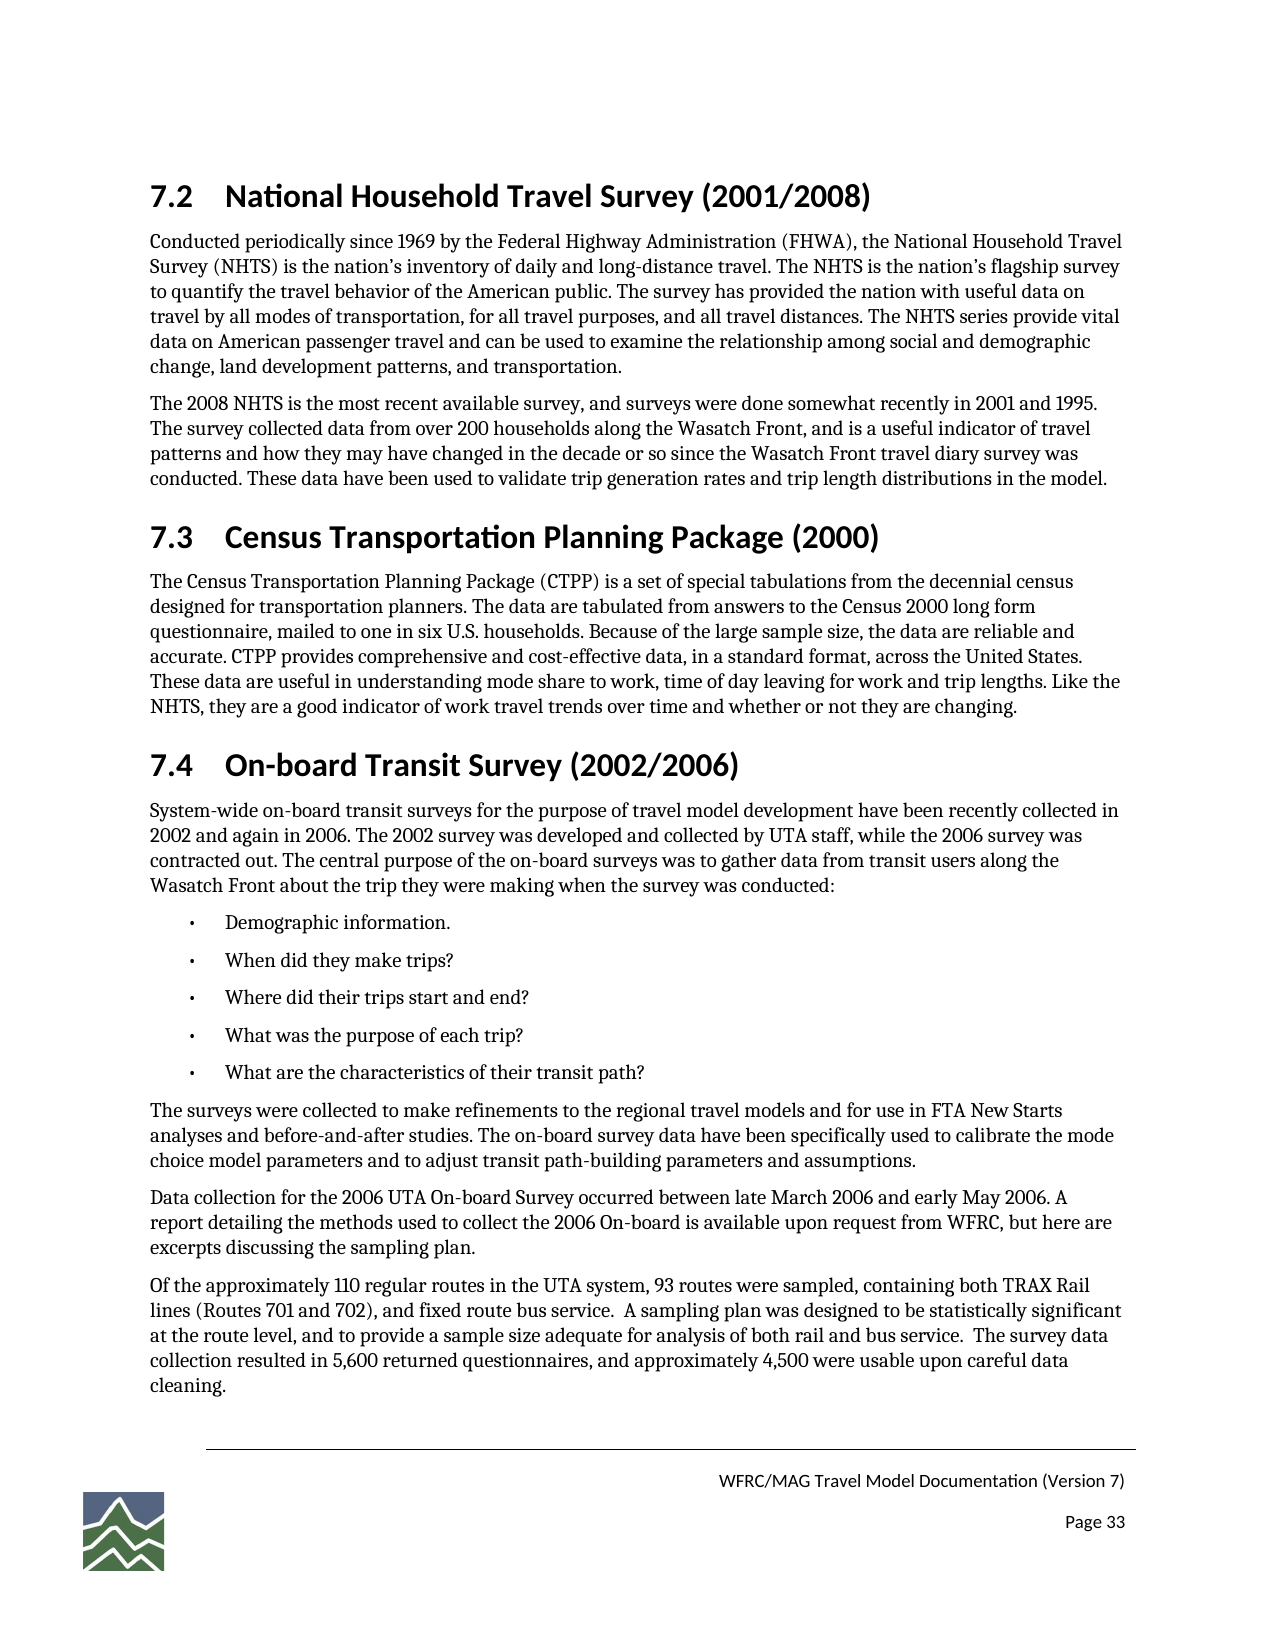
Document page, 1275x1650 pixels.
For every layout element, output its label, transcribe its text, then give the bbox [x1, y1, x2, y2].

text Of the approximately 110 regular routes in the UTA system, 93 routes were sampled, containing both TRAX Rail lines (Routes 701 and 702), and fixed route bus service. A sampling plan was designed to be statistically significant at the route level, and to provide a sample size adequate for analysis of both rail and bus service. The survey data collection resulted in 5,600 returned questionnaires, and approximately 4,500 were usable upon careful data cleaning. [150, 1272, 1125, 1397]
text The surveys were collected to make refinements to the regional travel models and for use in FTA New Starts analyses and before-and-after studies. The on-board survey data have been specifically used to calibrate the mode choice model parameters and to adjust transit path-building parameters and assumptions. [150, 1097, 1125, 1172]
picture [82, 1492, 165, 1571]
list What are the characteristics of their transit path? [187, 1060, 1125, 1085]
text Data collection for the 2006 UTA On-board Survey occurred between late March 2006 and early May 2006. A report detailing the methods used to collect the 2006 On-board is available upon request from WFRC, but here are excerpts discussing the sampling plan. [150, 1185, 1125, 1260]
text System-wide on-board transit surveys for the purpose of travel model development have been recently collected in 2002 and again in 2006. The 2002 survey was developed and collected by UTA staff, while the 2006 survey was contracted out. The central purpose of the on-board surveys was to gather data from transit users along the Wasatch Front about the trip they were making when the survey was conducted: [150, 797, 1125, 897]
text The 2008 NHTS is the most recent available survey, and surveys were done somewhat recently in 2001 and 1995. The survey collected data from over 200 households along the Wasatch Front, and is a useful indicator of travel patterns and how they may have changed in the decade or so since the Wasatch Front travel diary survey was conducted. These data have been used to validate trip generation rates and trip length distributions in the model. [150, 391, 1125, 491]
subtitle National Household Travel Survey (2001/2008) [150, 175, 1125, 216]
subtitle Census Transportation Planning Package (2000) [150, 516, 1125, 556]
text Conducted periodically since 1969 by the Federal Highway Administration (FHWA), the National Household Travel Survey (NHTS) is the nation’s inventory of daily and long-distance travel. The NHTS is the nation’s flagship survey to quantify the travel behavior of the American public. The survey has provided the nation with useful data on travel by all modes of transportation, for all travel purposes, and all travel distances. The NHTS series provide vital data on American passenger travel and can be used to examine the relationship among social and demographic change, land development patterns, and transportation. [150, 228, 1125, 378]
list Demographic information. [187, 910, 1125, 935]
list Where did their trips start and end? [187, 985, 1125, 1010]
list When did they make trips? [187, 947, 1125, 972]
list What was the purpose of each trip? [187, 1022, 1125, 1047]
subtitle On-board Transit Survey (2002/2006) [150, 744, 1125, 785]
text The Census Transportation Planning Package (CTPP) is a set of special tabulations from the decennial census designed for transportation planners. The data are tabulated from answers to the Census 2000 long form questionnaire, mailed to one in six U.S. households. Because of the large sample size, the data are reliable and accurate. CTPP provides comprehensive and cost-effective data, in a standard format, across the United States. These data are useful in understanding mode share to work, time of day leaving for work and trip lengths. Like the NHTS, they are a good indicator of work travel trends over time and whether or not they are changing. [150, 569, 1125, 719]
